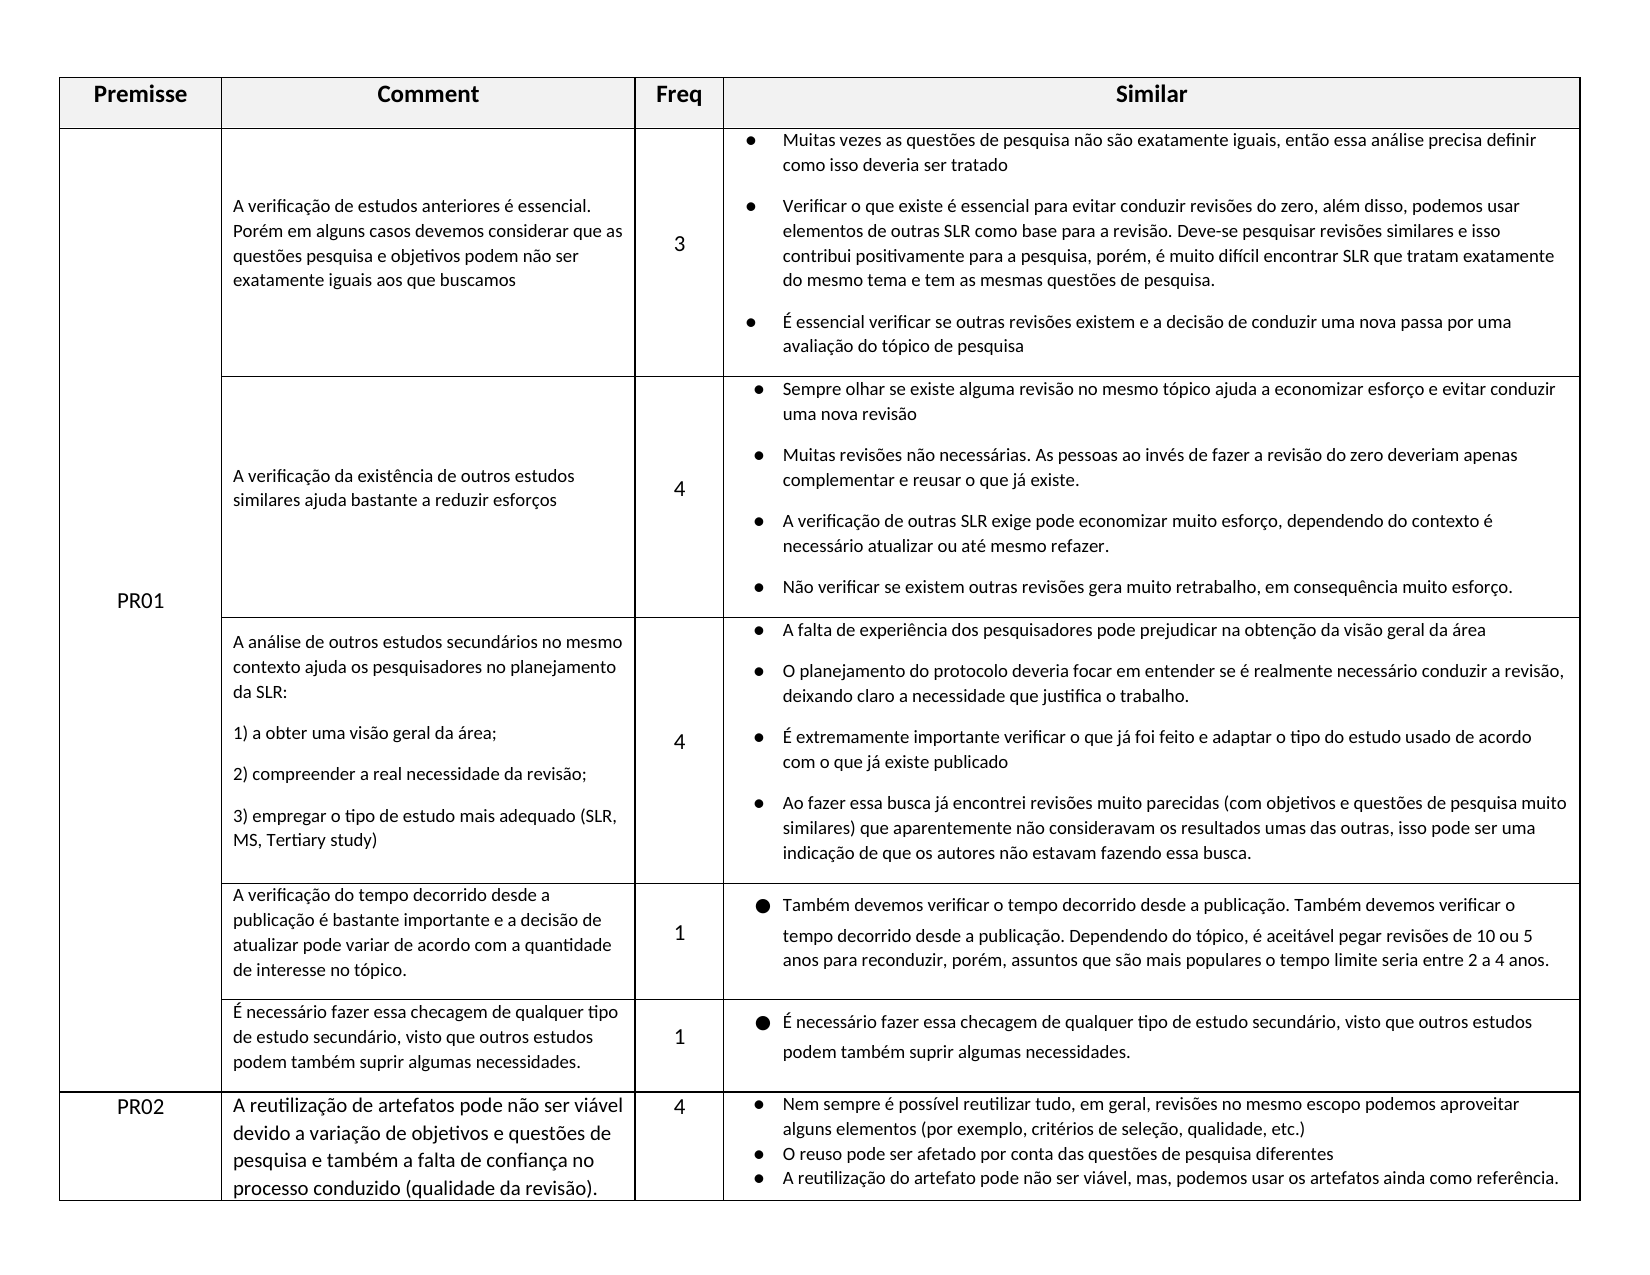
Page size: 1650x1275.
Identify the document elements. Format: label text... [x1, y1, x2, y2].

table_cell 3 [636, 129, 723, 376]
table_cell Também devemos verificar o tempo decorrido desde a publicação. Também devemos verificar o tempo decorrido desde a publicação. Dependendo do tópico, é aceitável pegar revisões de 10 ou 5 anos para reconduzir, porém, assuntos que são mais populares o tempo limite seria entre 2 a 4 anos. [724, 884, 1579, 999]
table_header Similar [724, 78, 1579, 127]
table_cell A verificação do tempo decorrido desde a publicação é bastante importante e a decisão de atualizar pode variar de acordo com a quantidade de interesse no tópico. [222, 884, 634, 999]
table_header Premisse [60, 78, 221, 127]
table_cell A análise de outros estudos secundários no mesmo contexto ajuda os pesquisadores no planejamento da SLR: 1) a obter uma visão geral da área; 2) compreender a real necessidade da revisão; 3) empregar o tipo de estudo mais adequado (SLR, MS, Tertiary study) [222, 618, 634, 883]
table_cell Sempre olhar se existe alguma revisão no mesmo tópico ajuda a economizar esforço e evitar conduzir uma nova revisão Muitas revisões não necessárias. As pessoas ao invés de fazer a revisão do zero deveriam apenas complementar e reusar o que já existe. A verificação de outras SLR exige pode economizar muito esforço, dependendo do contexto é necessário atualizar ou até mesmo refazer. Não verificar se existem outras revisões gera muito retrabalho, em consequência muito esforço. [724, 377, 1579, 617]
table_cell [222, 1093, 634, 1200]
table_cell 4 [636, 377, 723, 617]
table_cell É necessário fazer essa checagem de qualquer tipo de estudo secundário, visto que outros estudos podem também suprir algumas necessidades. [222, 1000, 634, 1091]
table_cell 1 [636, 884, 723, 999]
table_cell É necessário fazer essa checagem de qualquer tipo de estudo secundário, visto que outros estudos podem também suprir algumas necessidades. [724, 1000, 1579, 1091]
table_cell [724, 1093, 1579, 1200]
table_cell A falta de experiência dos pesquisadores pode prejudicar na obtenção da visão geral da área O planejamento do protocolo deveria focar em entender se é realmente necessário conduzir a revisão, deixando claro a necessidade que justifica o trabalho. É extremamente importante verificar o que já foi feito e adaptar o tipo do estudo usado de acordo com o que já existe publicado Ao fazer essa busca já encontrei revisões muito parecidas (com objetivos e questões de pesquisa muito similares) que aparentemente não consideravam os resultados umas das outras, isso pode ser uma indicação de que os autores não estavam fazendo essa busca. [724, 618, 1579, 883]
table_cell Muitas vezes as questões de pesquisa não são exatamente iguais, então essa análise precisa definir como isso deveria ser tratado Verificar o que existe é essencial para evitar conduzir revisões do zero, além disso, podemos usar elementos de outras SLR como base para a revisão. Deve-se pesquisar revisões similares e isso contribui positivamente para a pesquisa, porém, é muito difícil encontrar SLR que tratam exatamente do mesmo tema e tem as mesmas questões de pesquisa. É essencial verificar se outras revisões existem e a decisão de conduzir uma nova passa por uma avaliação do tópico de pesquisa [724, 129, 1579, 376]
table_header Freq [636, 78, 723, 127]
table_cell 1 [636, 1000, 723, 1091]
table_cell PR02 [60, 1093, 221, 1200]
table_cell 4 [636, 1093, 723, 1200]
table_cell 4 [636, 618, 723, 883]
table_header Comment [222, 78, 634, 127]
table_cell A verificação da existência de outros estudos similares ajuda bastante a reduzir esforços [222, 377, 634, 617]
table_cell A verificação de estudos anteriores é essencial. Porém em alguns casos devemos considerar que as questões pesquisa e objetivos podem não ser exatamente iguais aos que buscamos [222, 129, 634, 376]
table_cell PR01 [60, 129, 221, 1091]
